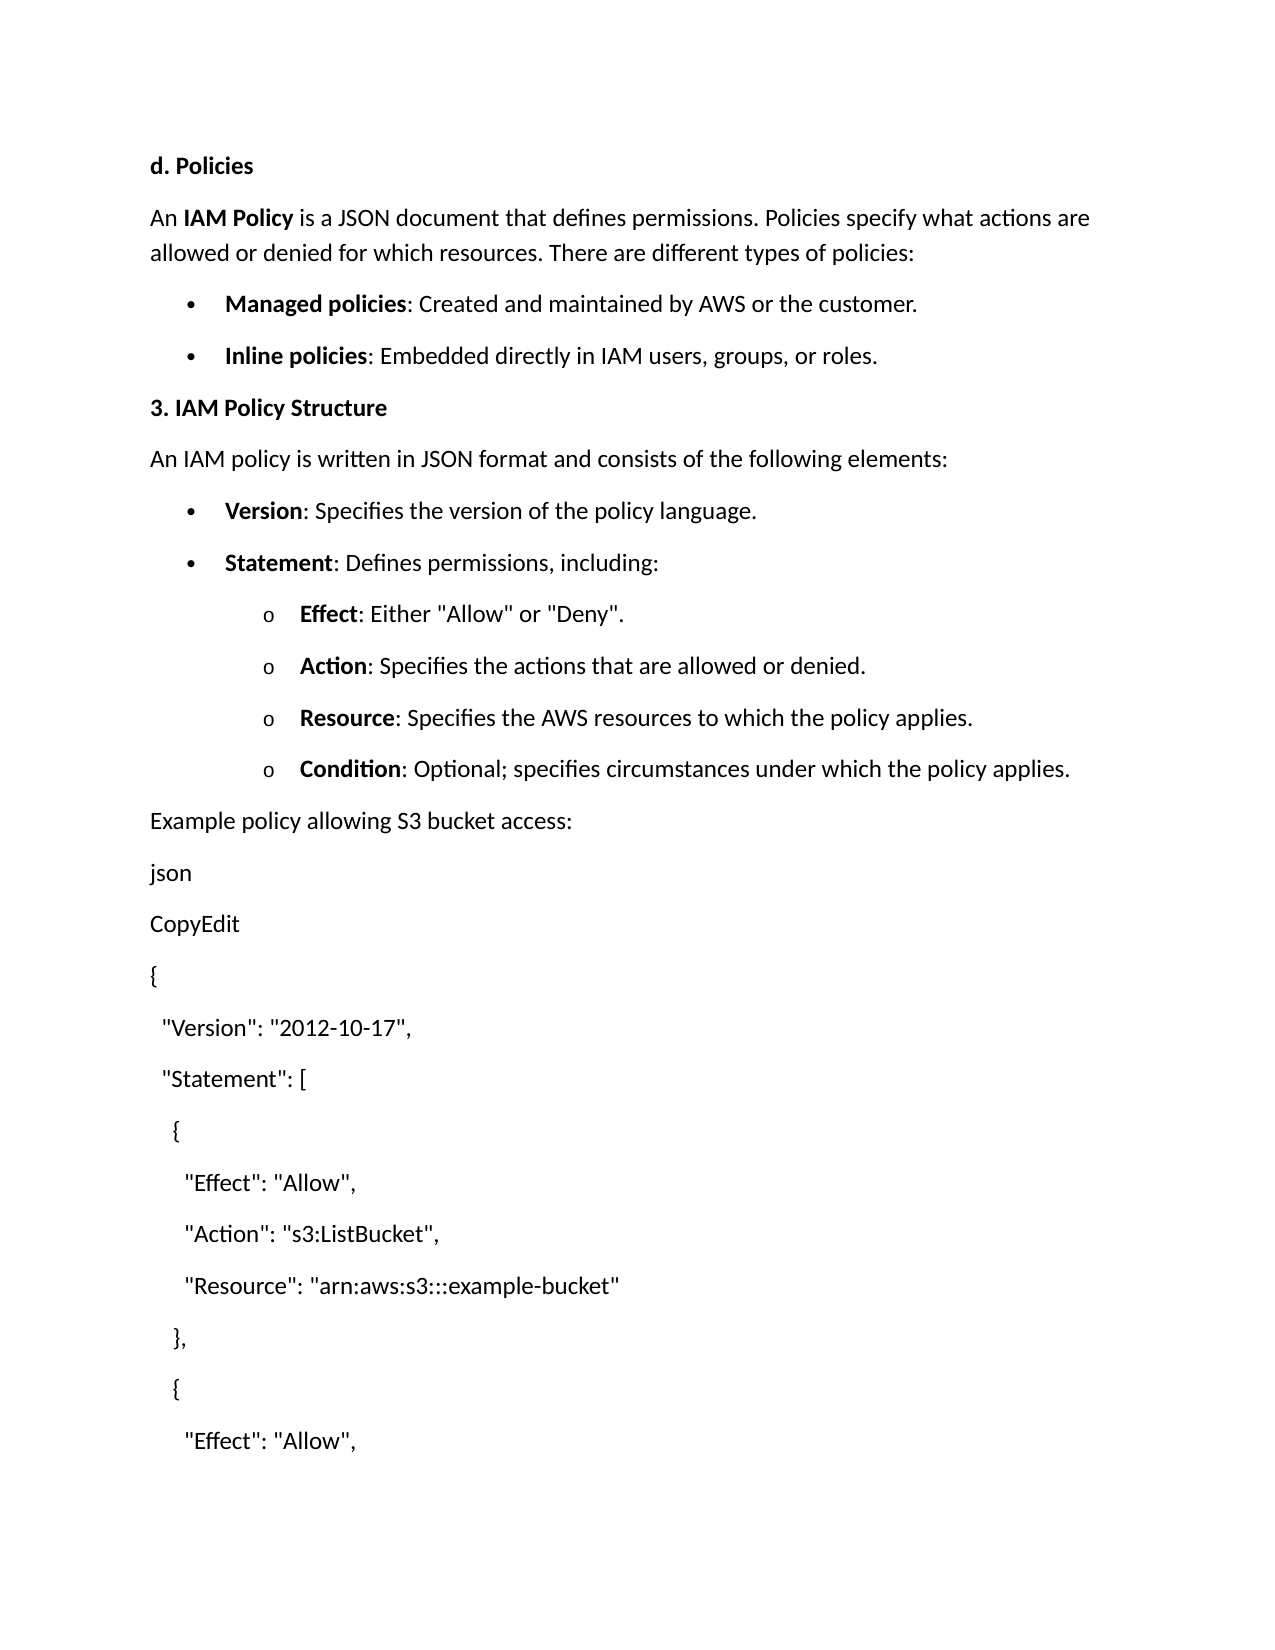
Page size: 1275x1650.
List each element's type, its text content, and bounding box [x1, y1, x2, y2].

text json [150, 857, 1125, 887]
list Inline policies: Embedded directly in IAM users, groups, or roles. [187, 340, 1125, 371]
list Effect: Either "Allow" or "Deny". [262, 598, 1125, 629]
text 3. IAM Policy Structure [150, 392, 1125, 422]
list Managed policies: Created and maintained by AWS or the customer. [187, 288, 1125, 319]
text "Version": "2012-10-17", [150, 1012, 1125, 1042]
text An IAM policy is written in JSON format and consists of the following elements: [150, 443, 1125, 474]
list Resource: Specifies the AWS resources to which the policy applies. [262, 702, 1125, 732]
text { [150, 1115, 1125, 1146]
text "Statement": [ [150, 1063, 1125, 1094]
text An IAM Policy is a JSON document that defines permissions. Policies specify what actions are allowed or denied for which resources. There are different types of policies: [150, 202, 1125, 267]
text "Action": "s3:ListBucket", [150, 1218, 1125, 1249]
list Version: Specifies the version of the policy language. [187, 495, 1125, 526]
text "Effect": "Allow", [150, 1167, 1125, 1197]
text d. Policies [150, 150, 1125, 181]
list Condition: Optional; specifies circumstances under which the policy applies. [262, 753, 1125, 784]
text { [150, 1373, 1125, 1404]
text }, [150, 1322, 1125, 1352]
text CopyEdit [150, 908, 1125, 939]
list Action: Specifies the actions that are allowed or denied. [262, 650, 1125, 681]
list Statement: Defines permissions, including: [187, 547, 1125, 577]
text Example policy allowing S3 bucket access: [150, 805, 1125, 836]
text "Resource": "arn:aws:s3:::example-bucket" [150, 1270, 1125, 1301]
text "Effect": "Allow", [150, 1425, 1125, 1456]
text { [150, 960, 1125, 991]
